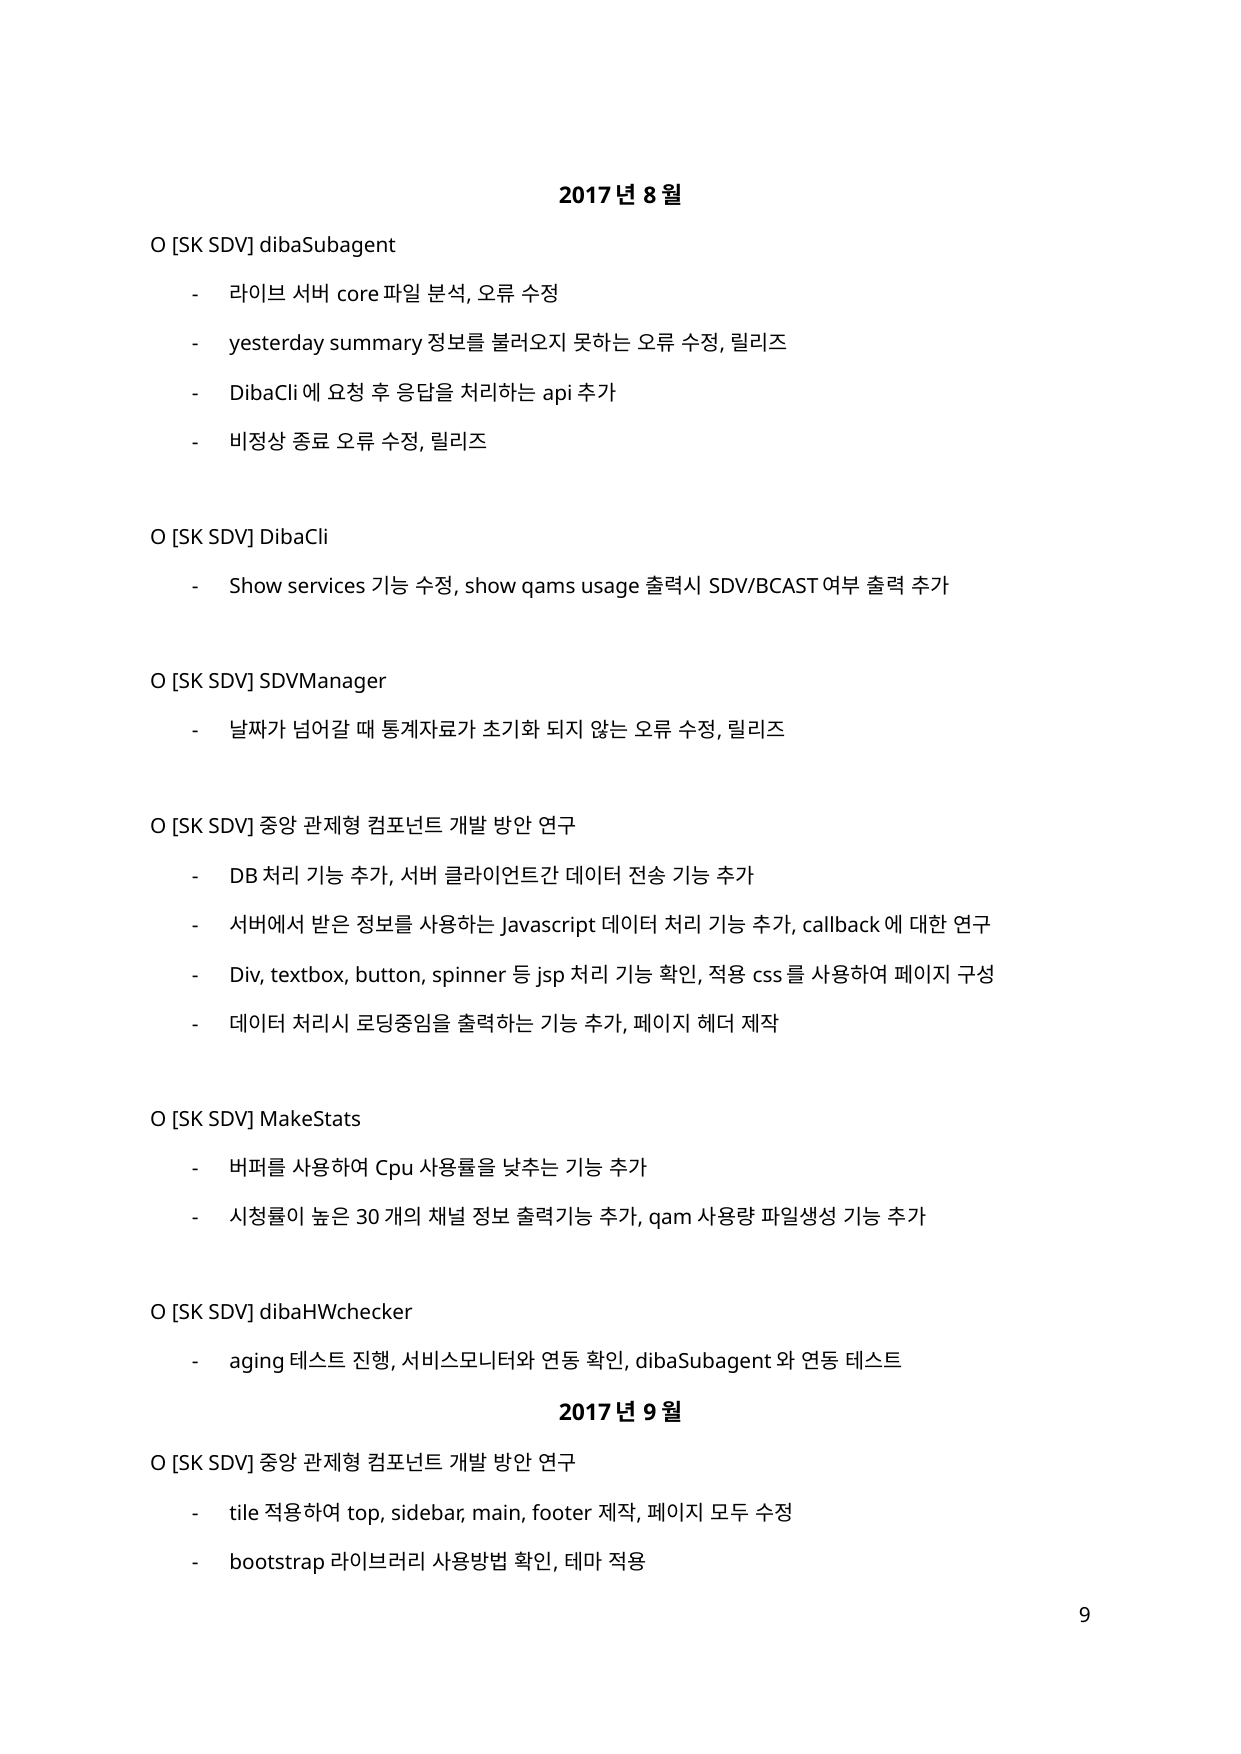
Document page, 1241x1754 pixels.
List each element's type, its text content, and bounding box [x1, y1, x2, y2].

text O [SK SDV] SDVManager [150, 666, 1090, 694]
list 버퍼를 사용하여 Cpu 사용률을 낮추는 기능 추가 [192, 1151, 1090, 1182]
text O [SK SDV] 중앙 관제형 컴포넌트 개발 방안 연구 [150, 1447, 1090, 1477]
list 데이터 처리시 로딩중임을 출력하는 기능 추가, 페이지 헤더 제작 [192, 1007, 1090, 1038]
text O [SK SDV] dibaHWchecker [150, 1297, 1090, 1326]
list 라이브 서버 core파일 분석, 오류 수정 [192, 277, 1090, 307]
list aging테스트 진행, 서비스모니터와 연동 확인, dibaSubagent와 연동 테스트 [192, 1344, 1090, 1375]
list Div, textbox, button, spinner 등 jsp 처리 기능 확인, 적용 css를 사용하여 페이지 구성 [192, 958, 1090, 988]
text O [SK SDV] dibaSubagent [150, 230, 1090, 258]
text O [SK SDV] MakeStats [150, 1104, 1090, 1132]
text O [SK SDV] 중앙 관제형 컴포넌트 개발 방안 연구 [150, 810, 1090, 840]
list 서버에서 받은 정보를 사용하는 Javascript 데이터 처리 기능 추가, callback에 대한 연구 [192, 908, 1090, 939]
list Show services 기능 수정, show qams usage 출력시 SDV/BCAST여부 출력 추가 [192, 569, 1090, 599]
list DibaCli에 요청 후 응답을 처리하는 api 추가 [192, 376, 1090, 406]
list tile 적용하여 top, sidebar, main, footer 제작, 페이지 모두 수정 [192, 1496, 1090, 1526]
text O [SK SDV] DibaCli [150, 522, 1090, 550]
list yesterday summary 정보를 불러오지 못하는 오류 수정, 릴리즈 [192, 326, 1090, 357]
list bootstrap 라이브러리 사용방법 확인, 테마 적용 [192, 1545, 1090, 1576]
list DB처리 기능 추가, 서버 클라이언트간 데이터 전송 기능 추가 [192, 859, 1090, 889]
text 2017년 9월 [150, 1394, 1090, 1427]
text 2017년 8월 [150, 177, 1090, 211]
list 시청률이 높은 30개의 채널 정보 출력기능 추가, qam 사용량 파일생성 기능 추가 [192, 1201, 1090, 1231]
list 날짜가 넘어갈 때 통계자료가 초기화 되지 않는 오류 수정, 릴리즈 [192, 713, 1090, 743]
list 비정상 종료 오류 수정, 릴리즈 [192, 425, 1090, 456]
